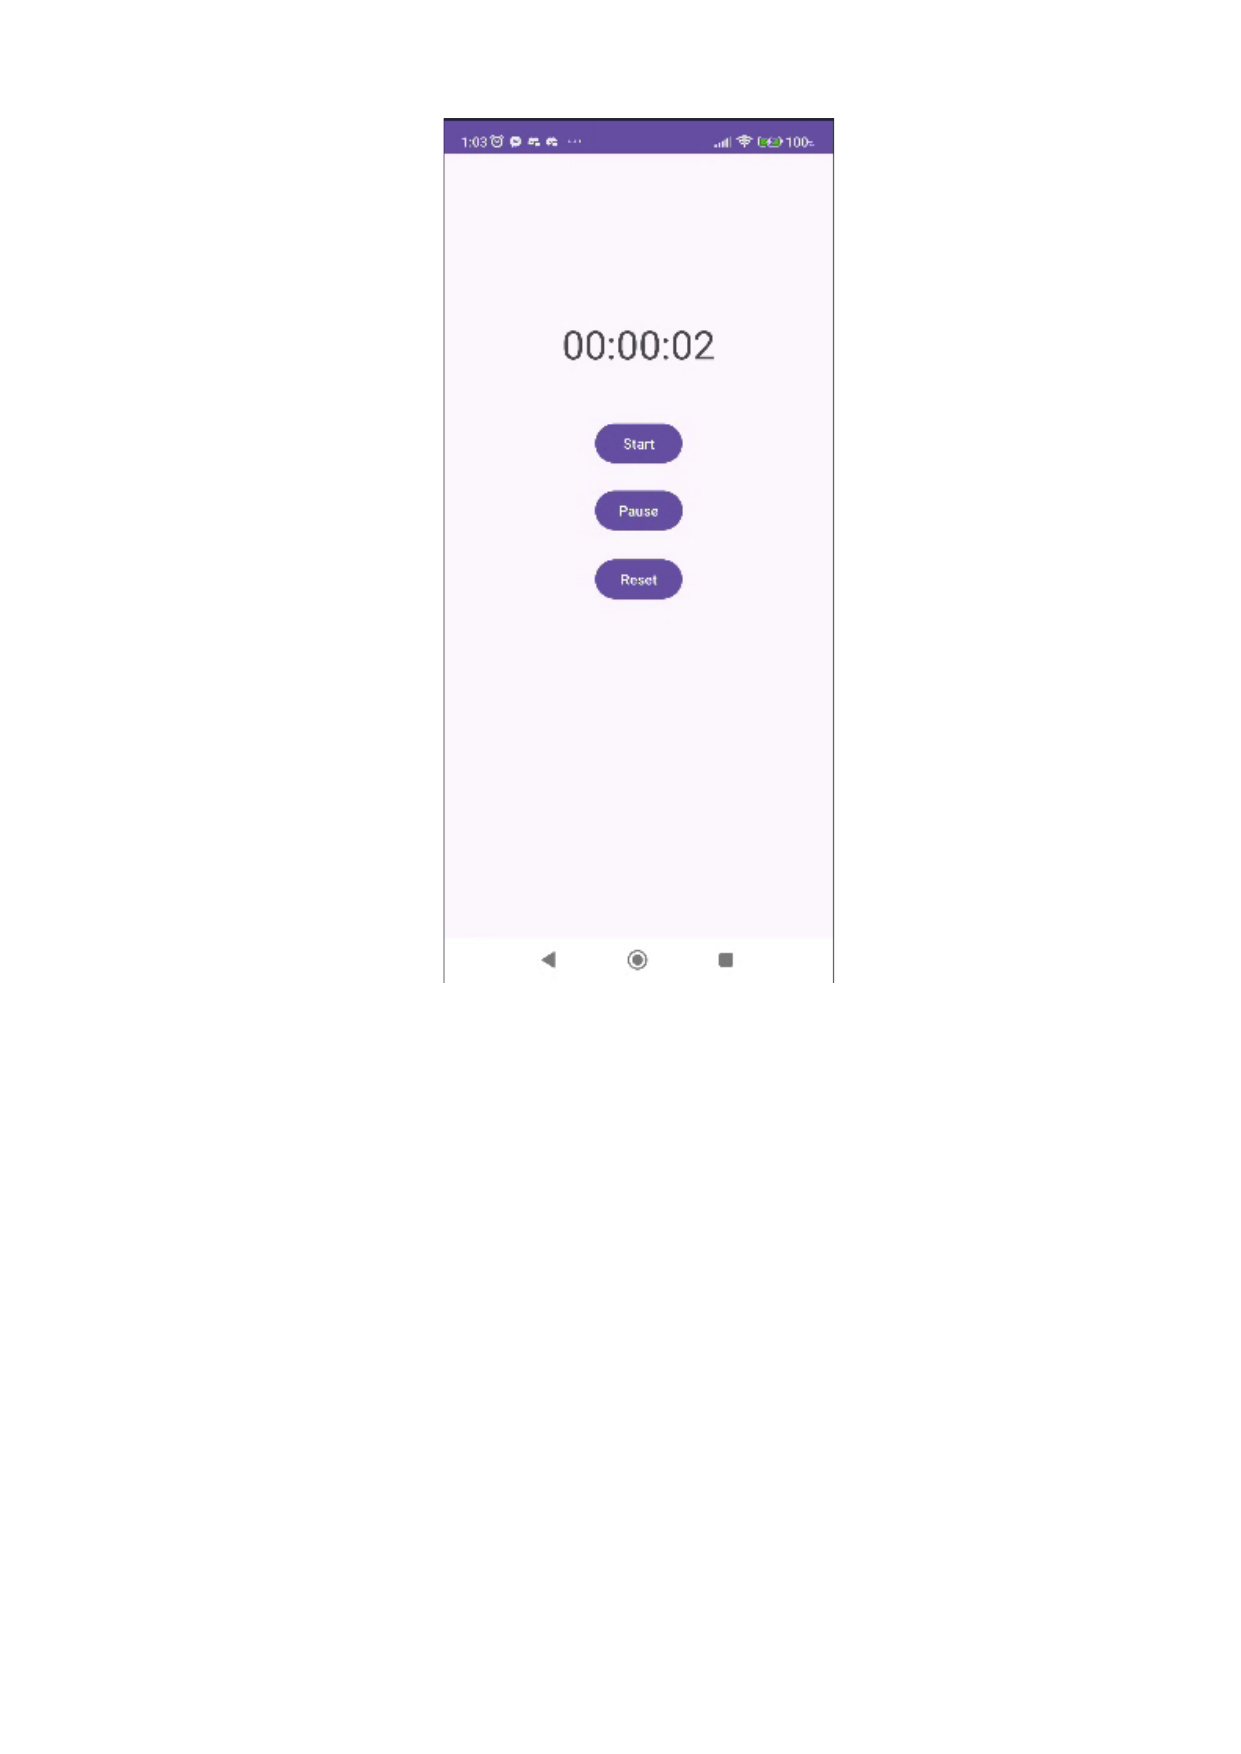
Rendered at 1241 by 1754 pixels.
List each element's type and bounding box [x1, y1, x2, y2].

picture [443, 118, 835, 983]
